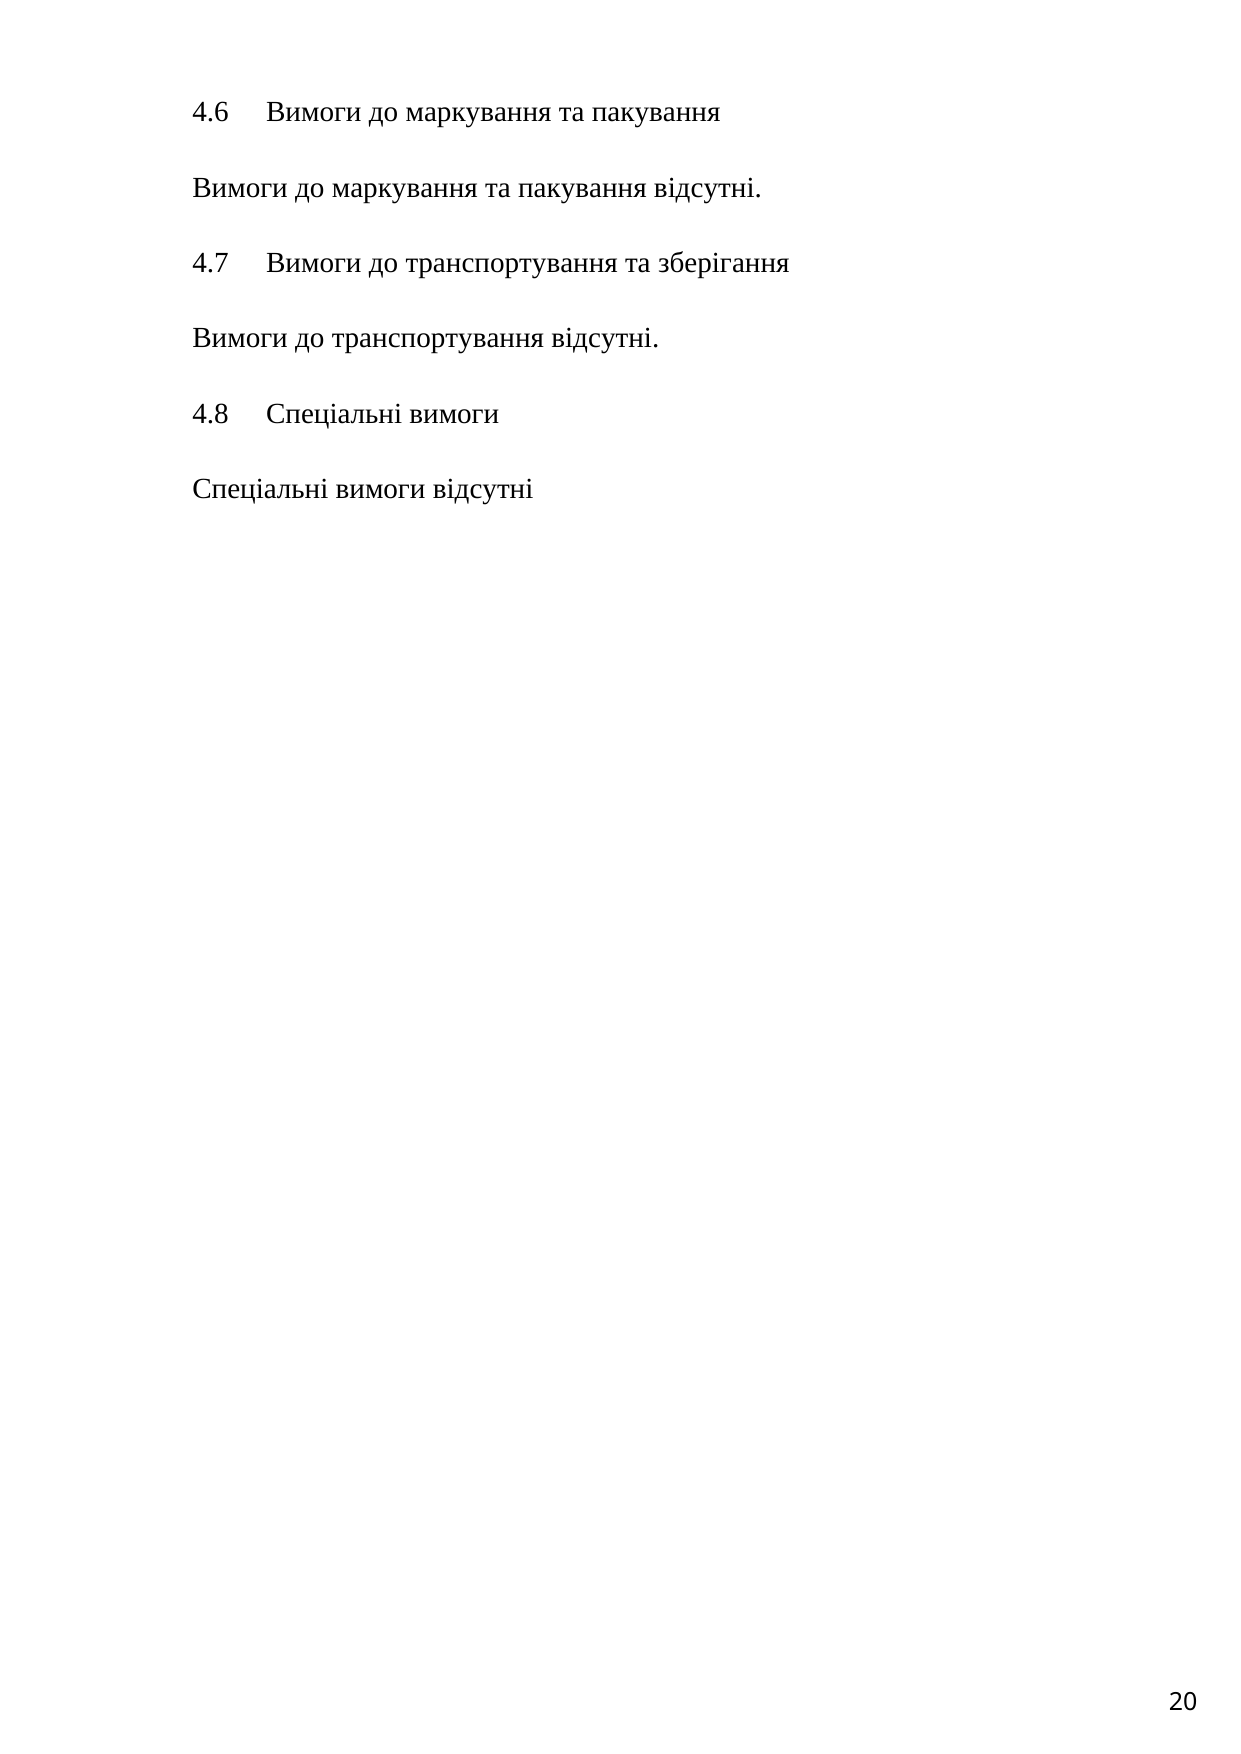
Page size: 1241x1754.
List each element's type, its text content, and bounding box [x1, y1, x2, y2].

text Спеціальні вимоги відсутні [118, 471, 1181, 504]
text Вимоги до маркування та пакування відсутні. [118, 170, 1181, 203]
subtitle Спеціальні вимоги [118, 396, 1181, 429]
subtitle Вимоги до транспортування та зберігання [118, 245, 1181, 279]
subtitle Вимоги до маркування та пакування [118, 94, 1181, 128]
text Вимоги до транспортування відсутні. [118, 320, 1181, 354]
